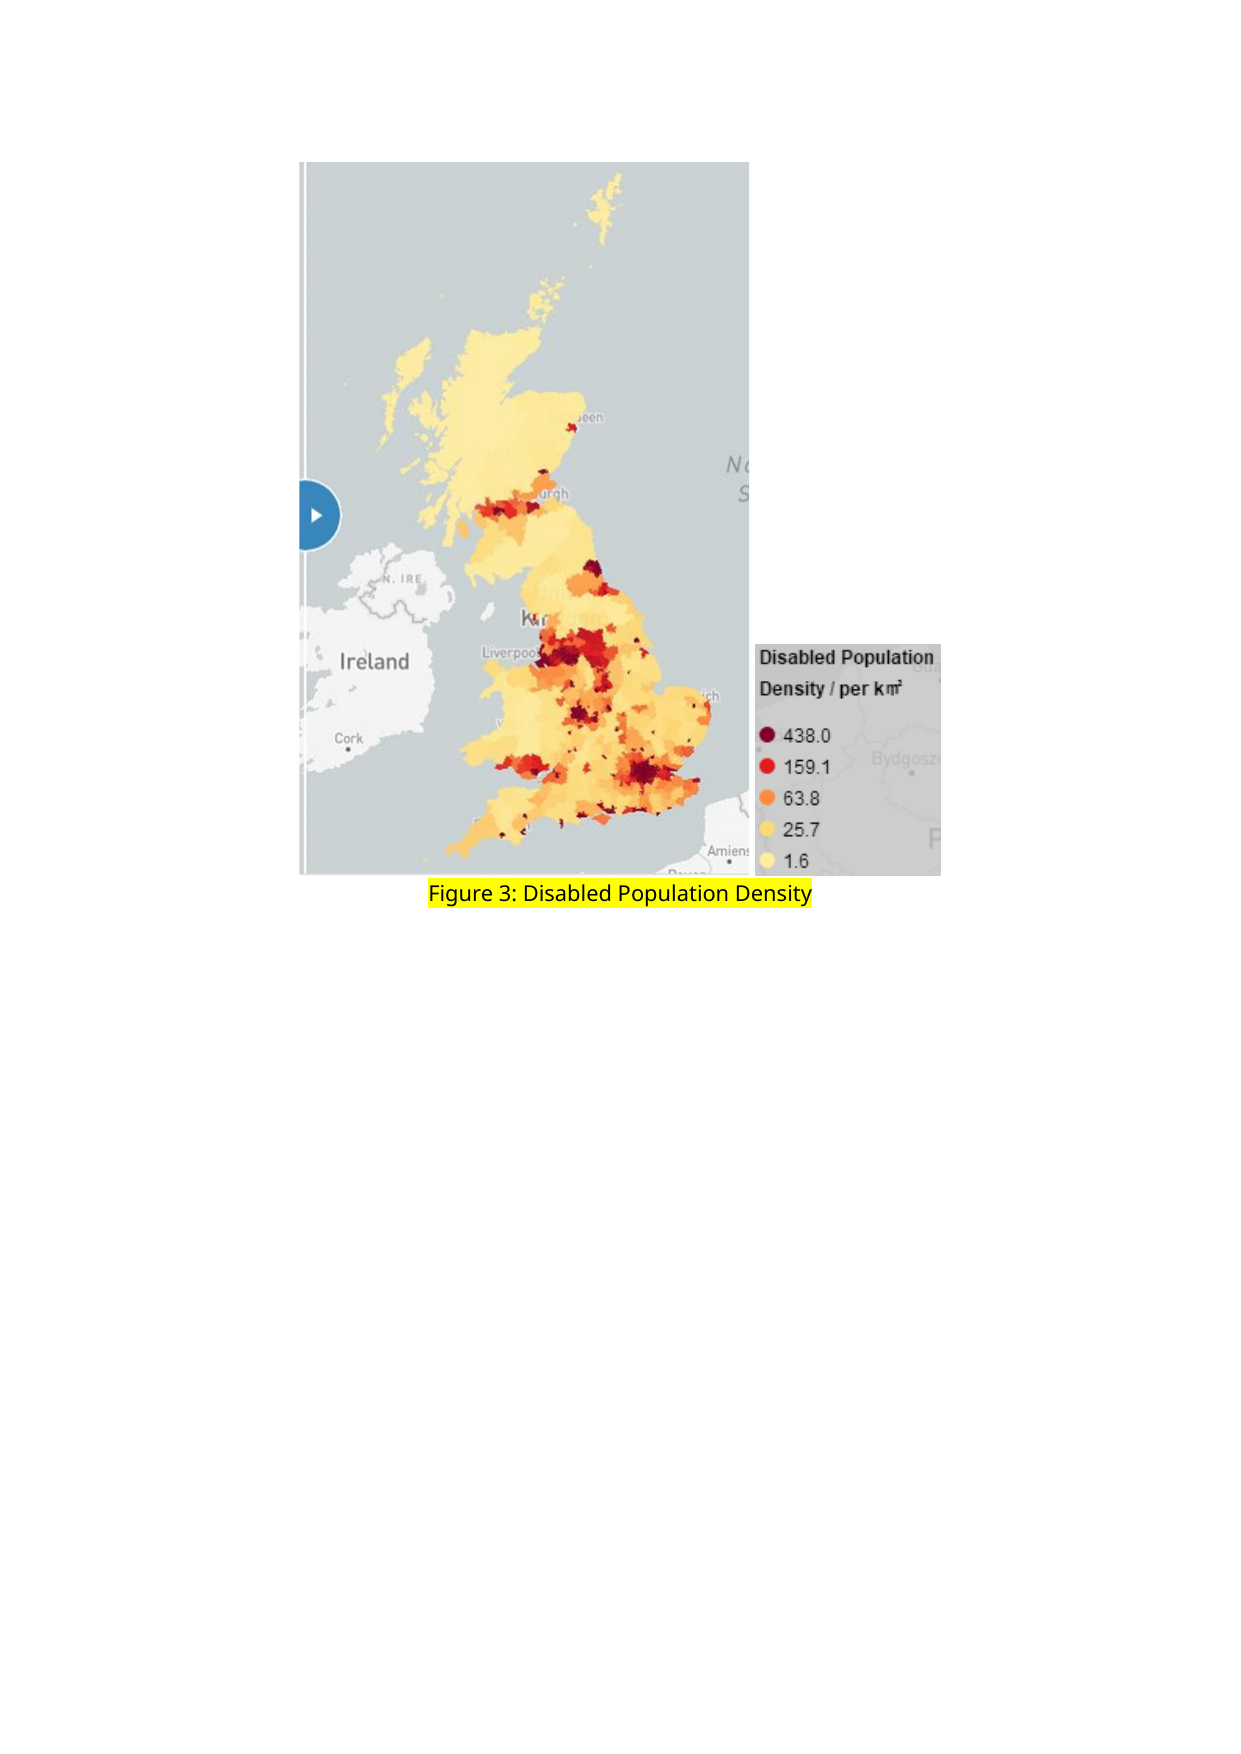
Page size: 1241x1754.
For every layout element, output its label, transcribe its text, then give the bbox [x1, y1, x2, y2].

picture [755, 644, 941, 876]
picture [299, 162, 750, 876]
text Figure 3: Disabled Population Density [187, 877, 1053, 909]
